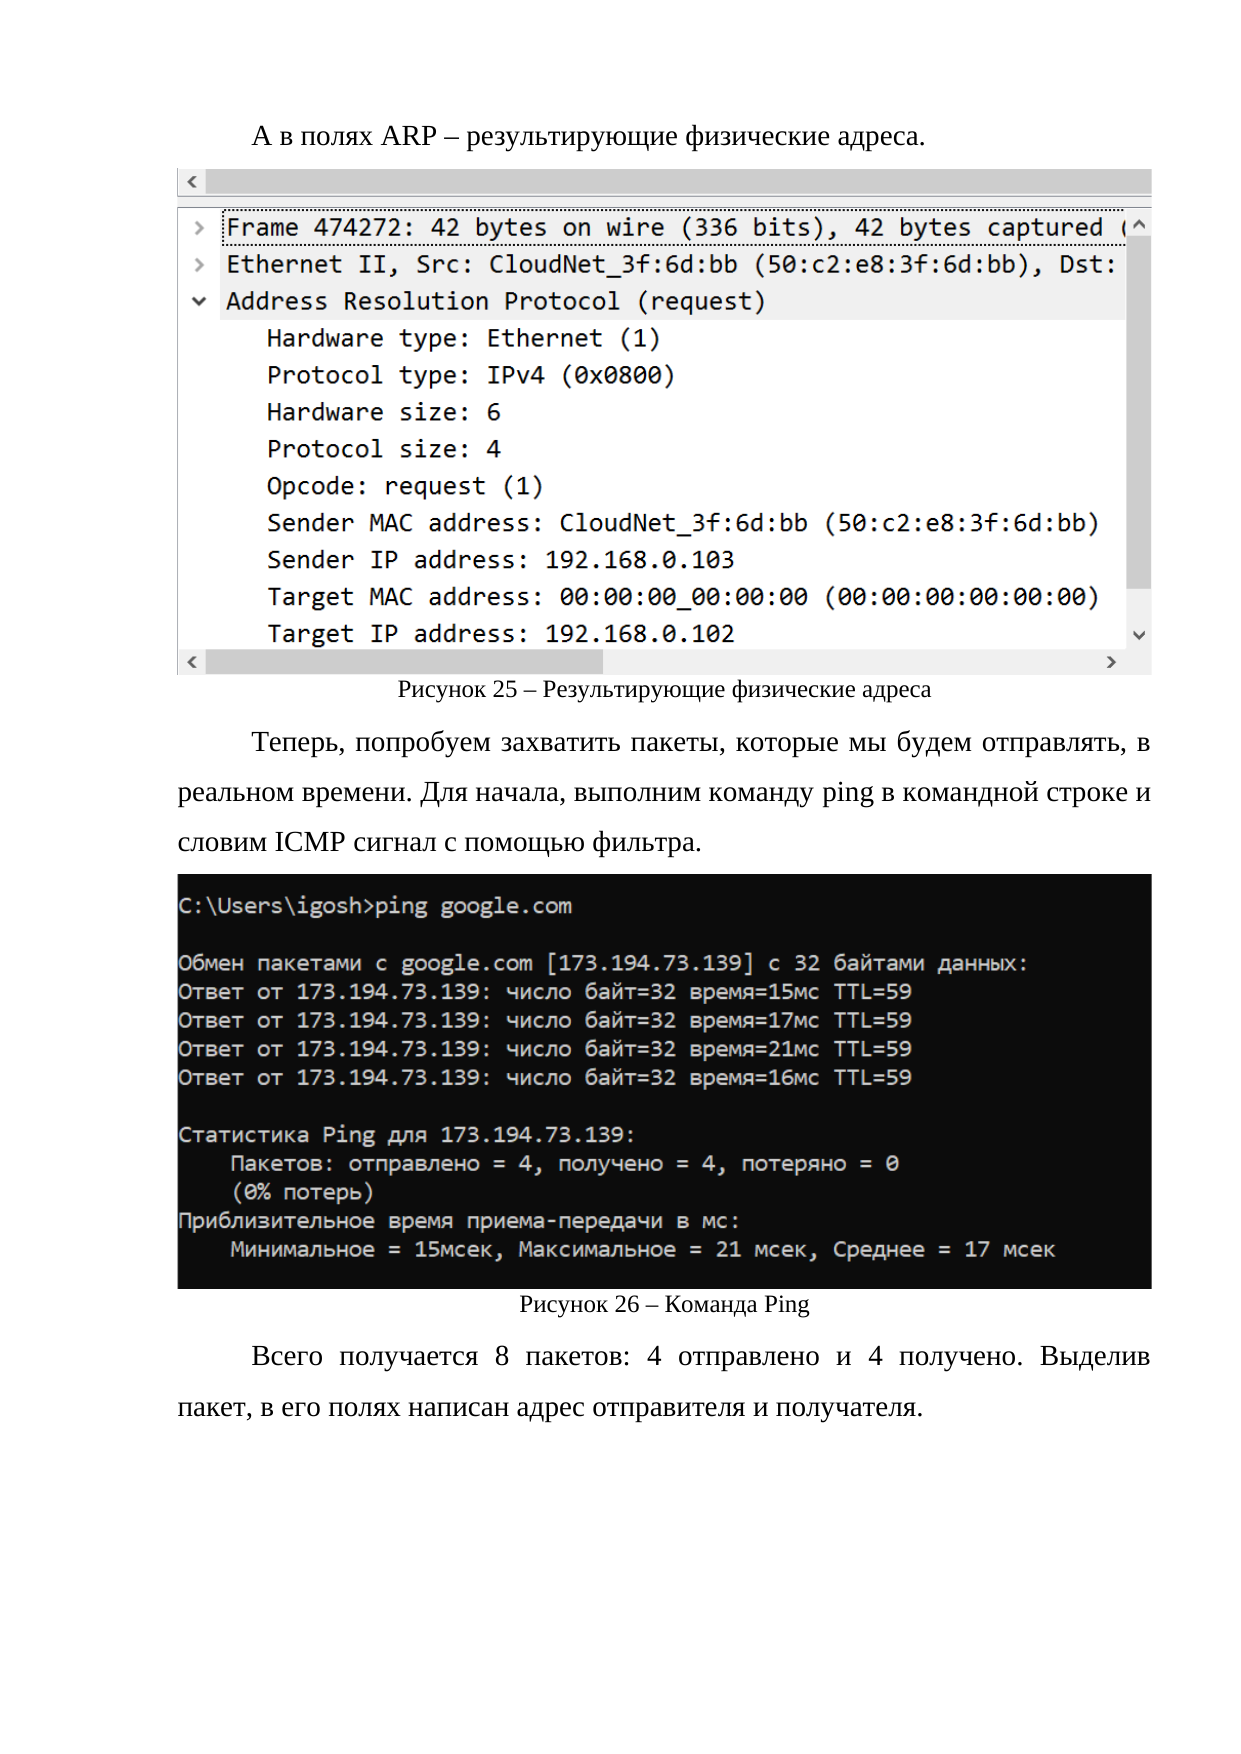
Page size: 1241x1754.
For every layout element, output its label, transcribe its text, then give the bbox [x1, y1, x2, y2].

text Теперь, попробуем захватить пакеты, которые мы будем отправлять, в реальном времени. Для начала, выполним команду ping в командной строке и словим ICMP сигнал с помощью фильтра. [177, 724, 1152, 858]
text Всего получается 8 пакетов: 4 отправлено и 4 получено. Выделив пакет, в его полях написан адрес отправителя и получателя. [177, 1338, 1152, 1422]
picture [177, 168, 1152, 675]
text А в полях ARP – результирующие физические адреса. [177, 118, 1152, 152]
text Рисунок 25 – Результирующие физические адреса [177, 675, 1152, 703]
picture [177, 874, 1152, 1289]
text Рисунок 26 – Команда Ping [177, 1289, 1152, 1317]
